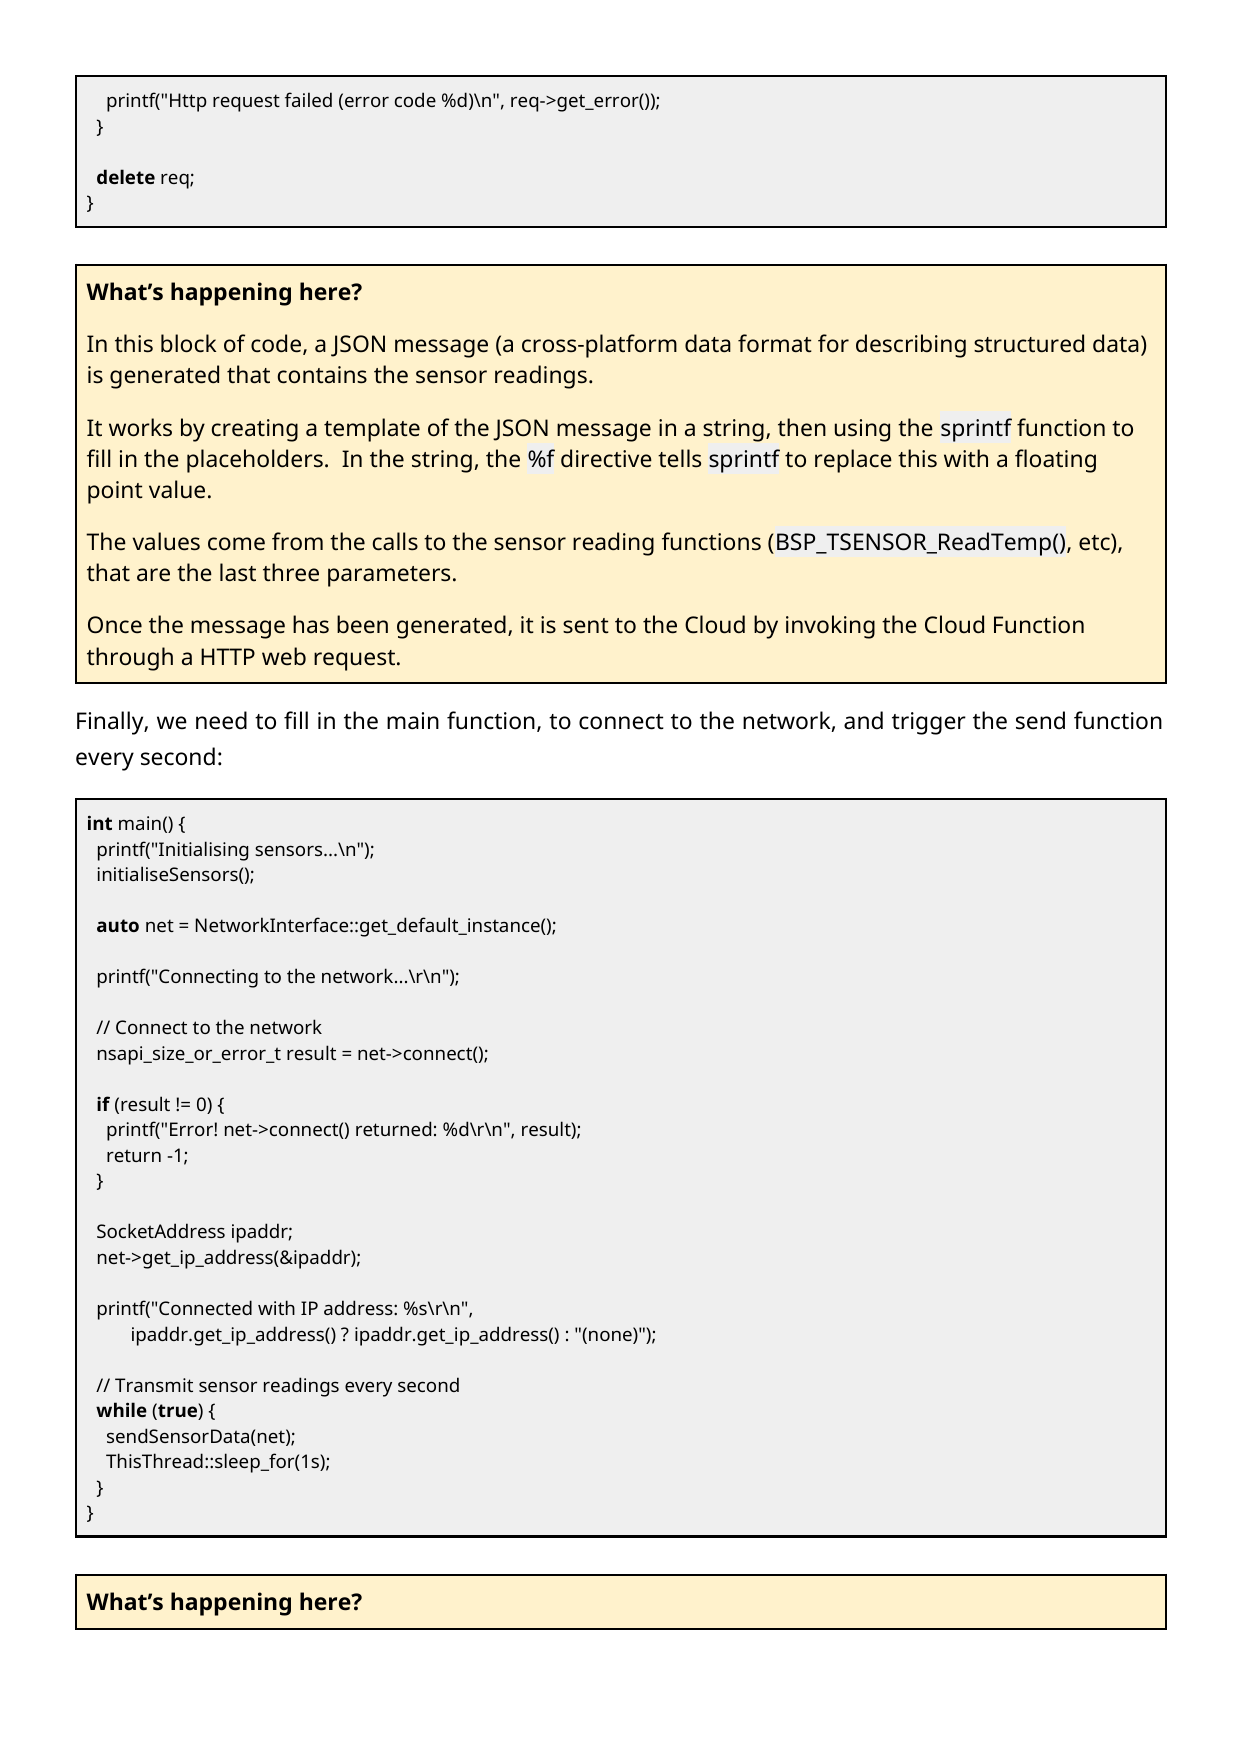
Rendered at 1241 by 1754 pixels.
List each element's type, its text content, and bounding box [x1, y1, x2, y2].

text Finally, we need to fill in the main function, to connect to the network, and trigger the send function every second: [75, 705, 1165, 772]
table_header int main() { printf("Initialising sensors...\n"); initialiseSensors(); auto net = NetworkInterface::get_default_instance(); printf("Connecting to the network...\r\n"); // Connect to the network nsapi_size_or_error_t result = net->connect(); if (result != 0) { printf("Error! net->connect() returned: %d\r\n", result); return -1; } SocketAddress ipaddr; net->get_ip_address(&ipaddr); printf("Connected with IP address: %s\r\n", ipaddr.get_ip_address() ? ipaddr.get_ip_address() : "(none)"); // Transmit sensor readings every second while (true) { sendSensorData(net); ThisThread::sleep_for(1s); } } [77, 800, 1165, 1535]
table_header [77, 1576, 1165, 1628]
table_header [77, 77, 1165, 226]
table_header What’s happening here? In this block of code, a JSON message (a cross-platform data format for describing structured data) is generated that contains the sensor readings. It works by creating a template of the JSON message in a string, then using the sprintf function to fill in the placeholders. In the string, the %f directive tells sprintf to replace this with a floating point value. The values come from the calls to the sensor reading functions (BSP_TSENSOR_ReadTemp(), etc), that are the last three parameters. Once the message has been generated, it is sent to the Cloud by invoking the Cloud Function through a HTTP web request. [77, 266, 1165, 682]
